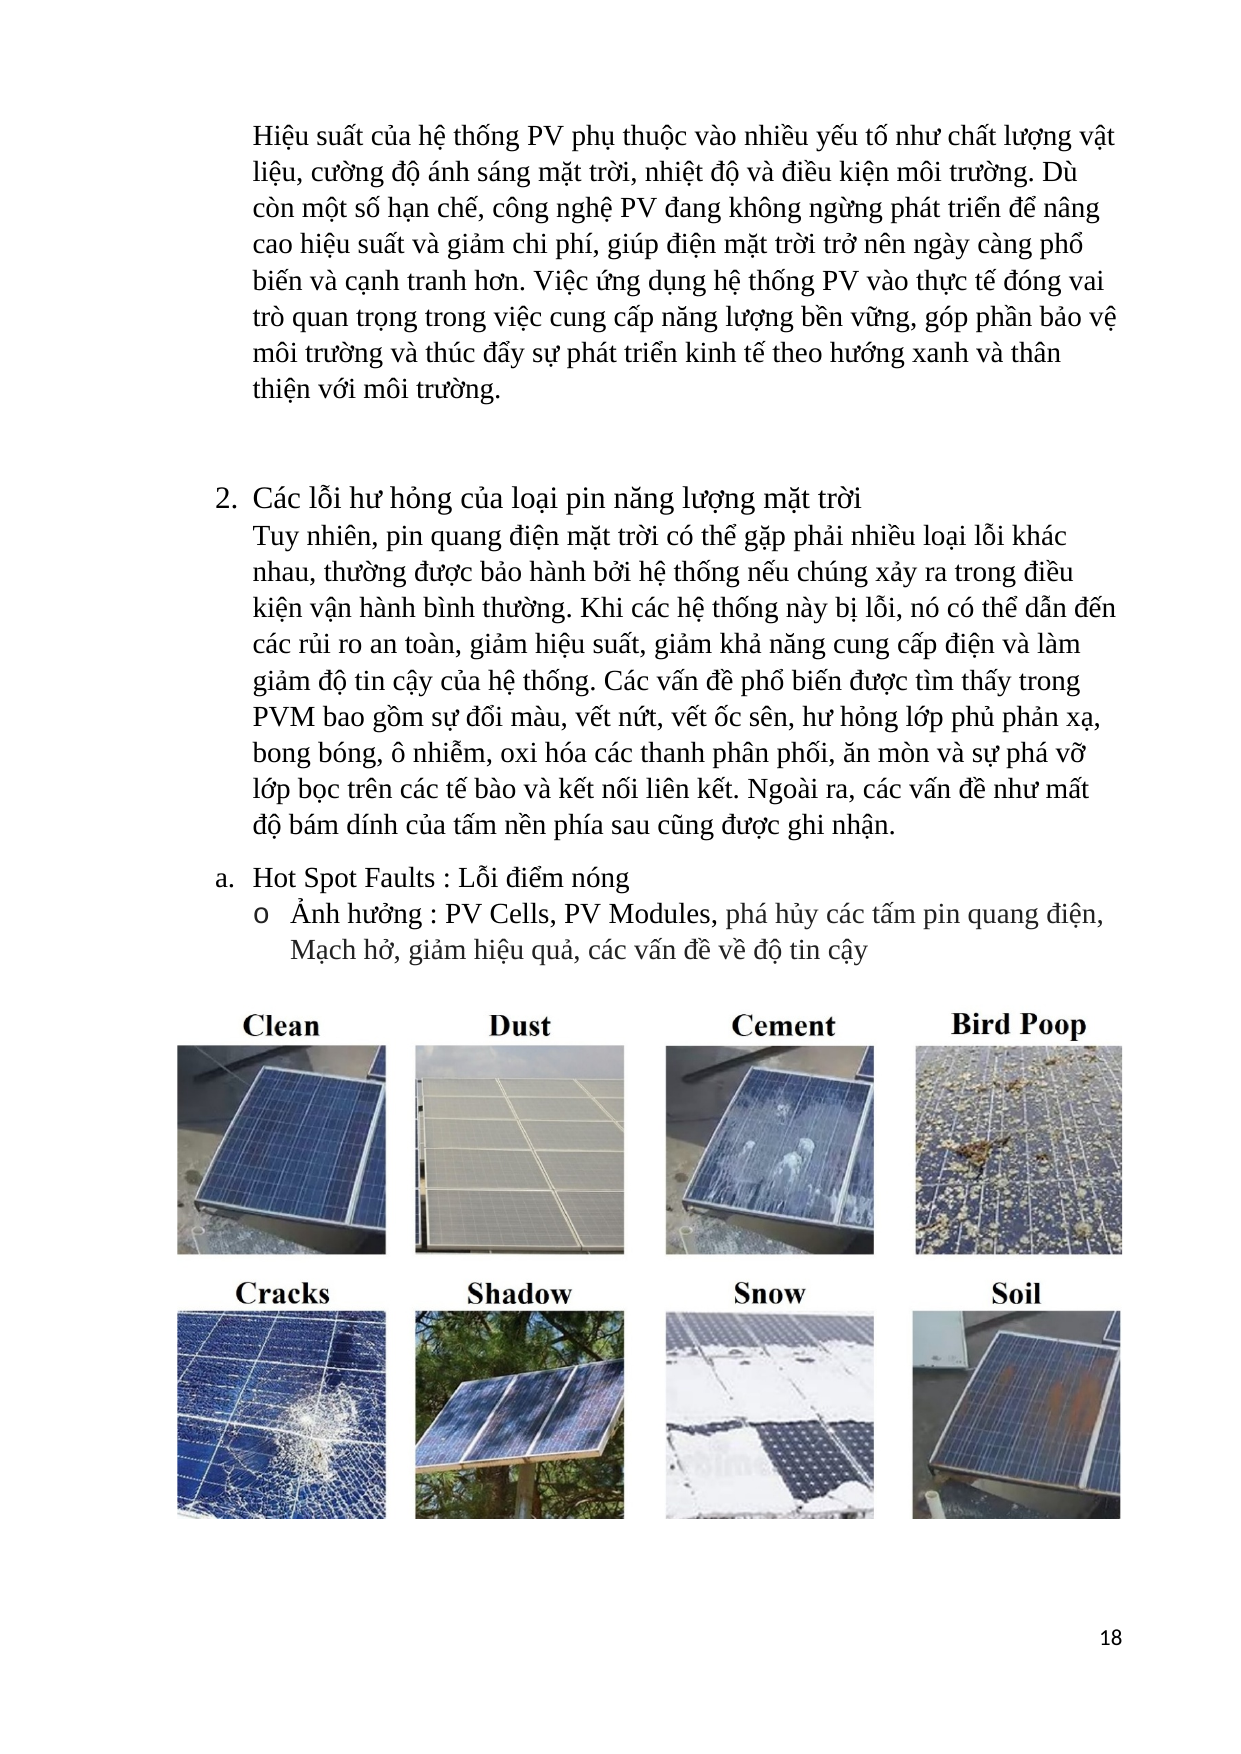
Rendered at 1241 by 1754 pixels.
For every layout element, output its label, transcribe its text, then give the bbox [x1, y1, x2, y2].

picture [177, 994, 1123, 1519]
text Hiệu suất của hệ thống PV phụ thuộc vào nhiều yếu tố như chất lượng vật liệu, cường độ ánh sáng mặt trời, nhiệt độ và điều kiện môi trường. Dù còn một số hạn chế, công nghệ PV đang không ngừng phát triển để nâng cao hiệu suất và giảm chi phí, giúp điện mặt trời trở nên ngày càng phổ biến và cạnh tranh hơn. Việc ứng dụng hệ thống PV vào thực tế đóng vai trò quan trọng trong việc cung cấp năng lượng bền vững, góp phần bảo vệ môi trường và thúc đẩy sự phát triển kinh tế theo hướng xanh và thân thiện với môi trường. [252, 118, 1122, 405]
subtitle Hot Spot Faults : Lỗi điểm nóng [215, 860, 1122, 894]
list Ảnh hưởng : PV Cells, PV Modules, phá hủy các tấm pin quang điện, Mạch hở, giảm hiệu quả, các vấn đề về độ tin cậy [252, 896, 1122, 966]
subtitle Các lỗi hư hỏng của loại pin năng lượng mặt trời [215, 479, 1122, 515]
text Tuy nhiên, pin quang điện mặt trời có thể gặp phải nhiều loại lỗi khác nhau, thường được bảo hành bởi hệ thống nếu chúng xảy ra trong điều kiện vận hành bình thường. Khi các hệ thống này bị lỗi, nó có thể dẫn đến các rủi ro an toàn, giảm hiệu suất, giảm khả năng cung cấp điện và làm giảm độ tin cậy của hệ thống. Các vấn đề phổ biến được tìm thấy trong PVM bao gồm sự đổi màu, vết nứt, vết ốc sên, hư hỏng lớp phủ phản xạ, bong bóng, ô nhiễm, oxi hóa các thanh phân phối, ăn mòn và sự phá vỡ lớp bọc trên các tế bào và kết nối liên kết. Ngoài ra, các vấn đề như mất độ bám dính của tấm nền phía sau cũng được ghi nhận. [252, 518, 1122, 841]
